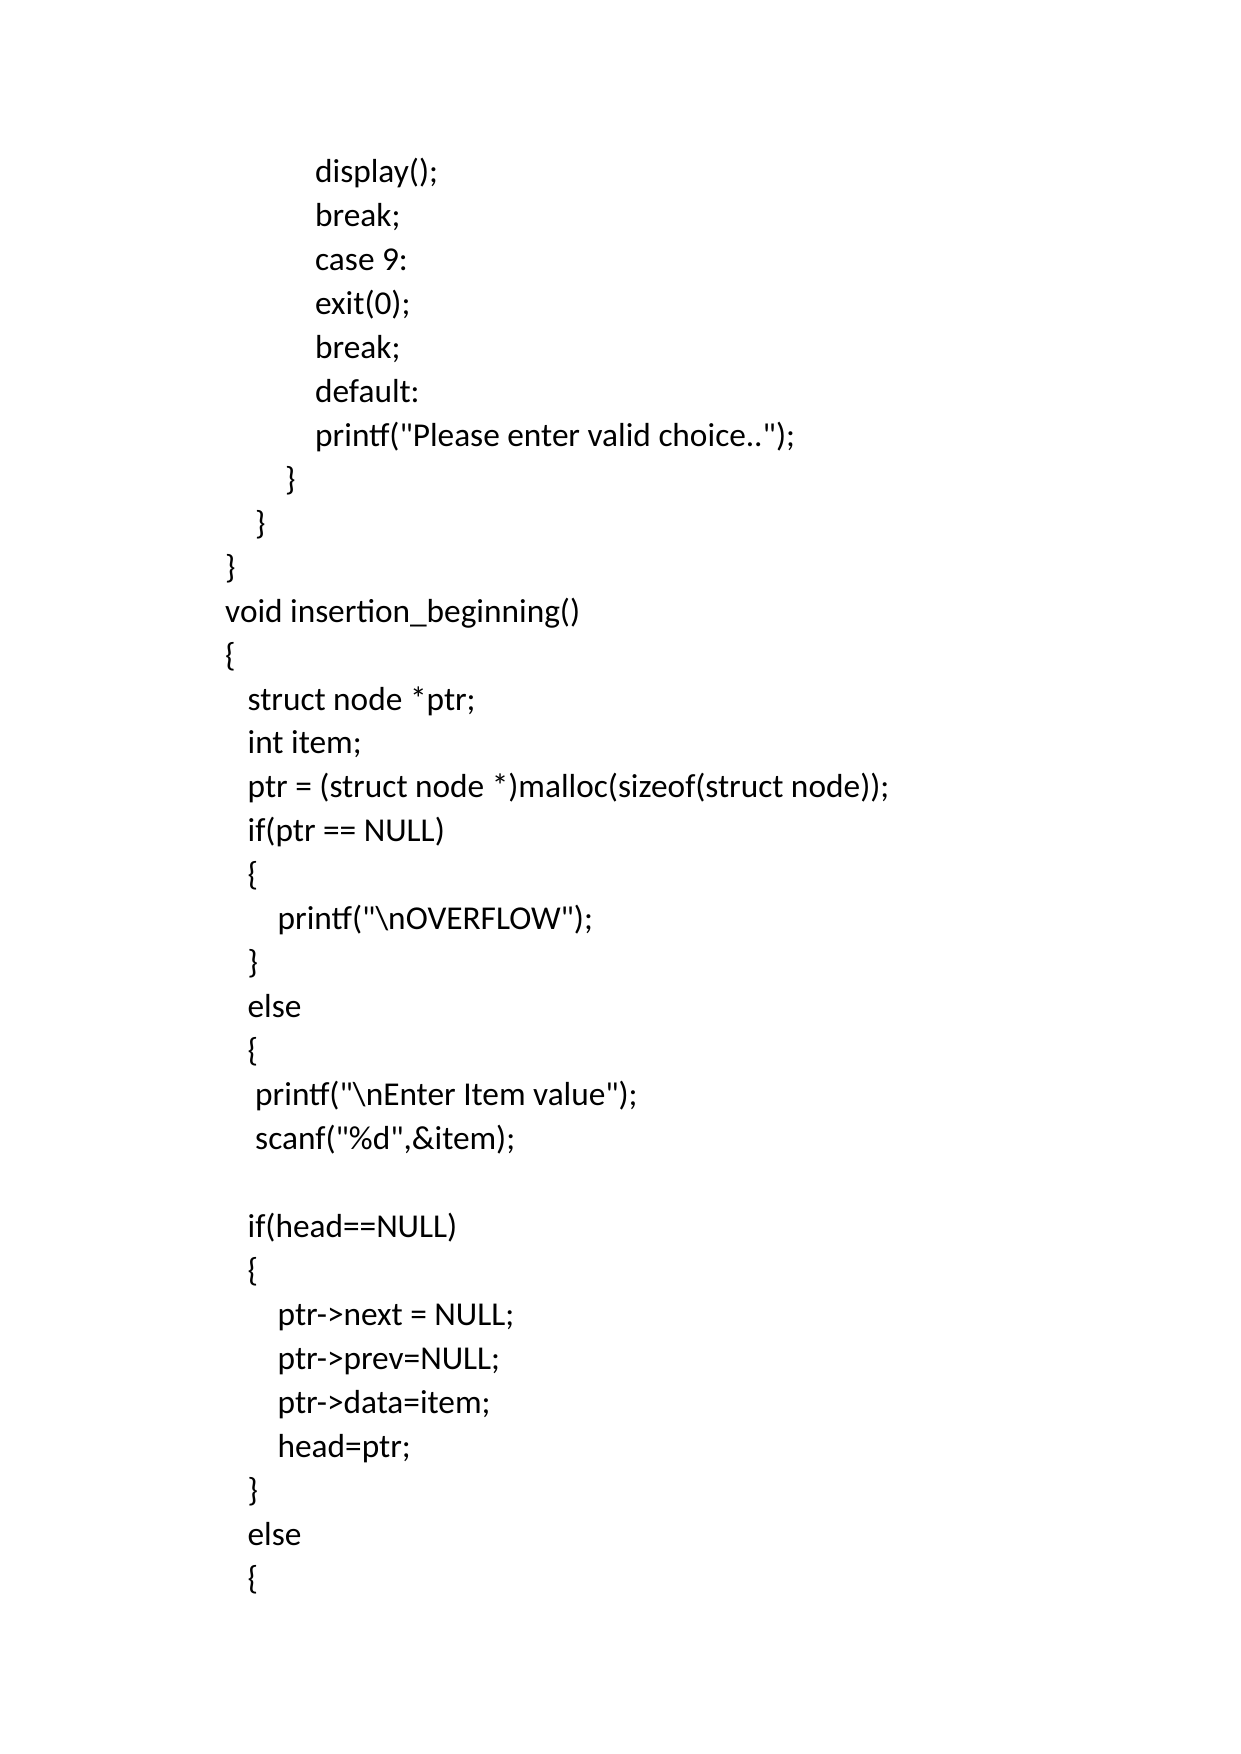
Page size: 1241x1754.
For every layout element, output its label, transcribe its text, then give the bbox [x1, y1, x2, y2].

list default: [225, 370, 1090, 411]
list { [225, 853, 1090, 894]
list else [225, 985, 1090, 1026]
list ptr->next = NULL; [225, 1293, 1090, 1334]
list if(head==NULL) [225, 1205, 1090, 1246]
list ptr = (struct node *)malloc(sizeof(struct node)); [225, 765, 1090, 806]
list { [225, 1249, 1090, 1290]
list printf("\nOVERFLOW"); [225, 897, 1090, 938]
list { [225, 633, 1090, 674]
list break; [225, 326, 1090, 367]
list case 9: [225, 238, 1090, 279]
list scanf("%d",&item); [225, 1117, 1090, 1158]
list ptr->data=item; [225, 1381, 1090, 1422]
list } [225, 1469, 1090, 1509]
list exit(0); [225, 282, 1090, 323]
list printf("Please enter valid choice.."); [225, 414, 1090, 454]
list if(ptr == NULL) [225, 809, 1090, 850]
list display(); [225, 150, 1090, 191]
list { [225, 1557, 1090, 1597]
list } [225, 546, 1090, 586]
list ptr->prev=NULL; [225, 1337, 1090, 1378]
list printf("\nEnter Item value"); [225, 1073, 1090, 1114]
list head=ptr; [225, 1425, 1090, 1466]
list void insertion_beginning() [225, 589, 1090, 630]
list { [225, 1029, 1090, 1070]
list } [225, 458, 1090, 498]
list int item; [225, 721, 1090, 762]
list struct node *ptr; [225, 677, 1090, 718]
list } [225, 502, 1090, 542]
list else [225, 1513, 1090, 1553]
list } [225, 941, 1090, 982]
list break; [225, 194, 1090, 235]
